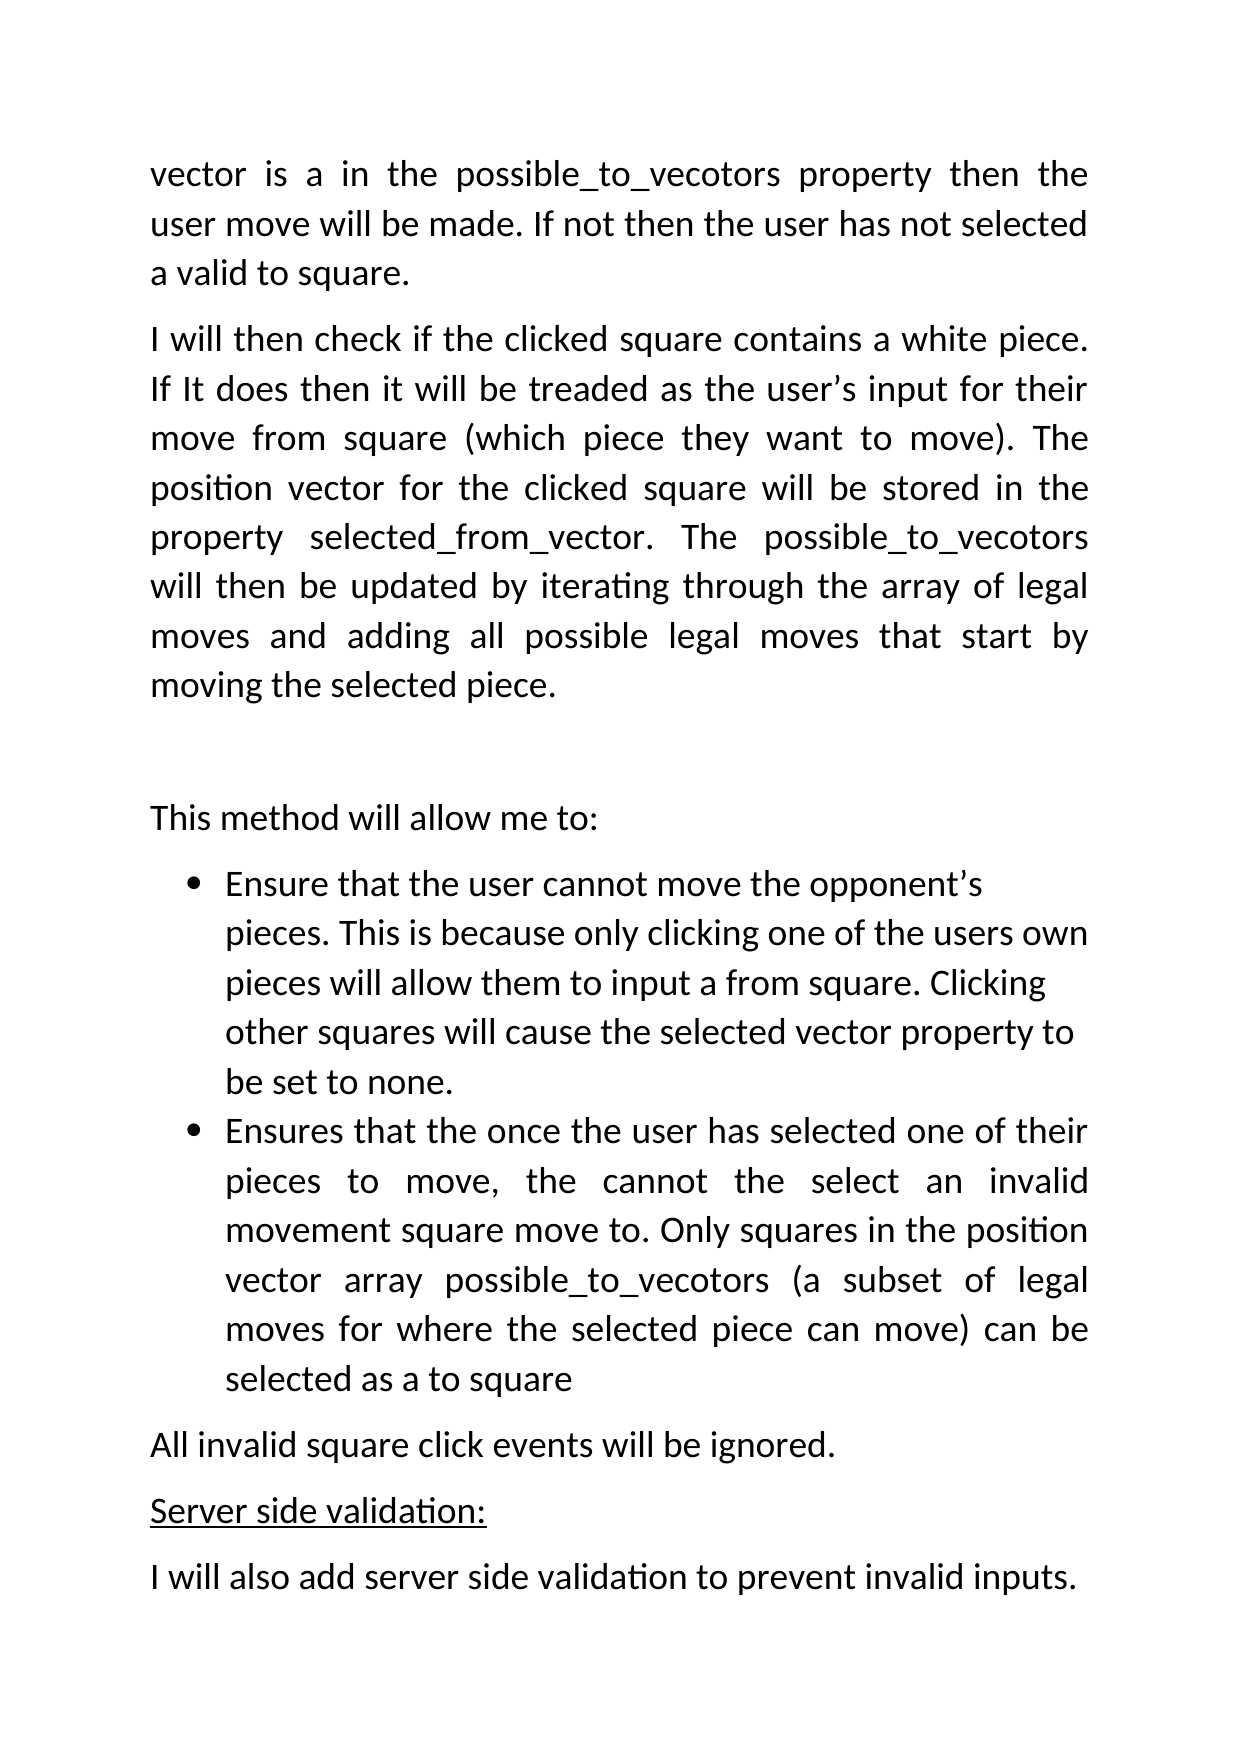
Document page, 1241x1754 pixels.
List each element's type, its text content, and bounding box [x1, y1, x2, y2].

text Server side validation: [150, 1487, 1090, 1533]
list Ensure that the user cannot move the opponent’s pieces. This is because only clicking one of the users own pieces will allow them to input a from square. Clicking other squares will cause the selected vector property to be set to none. [187, 860, 1090, 1104]
text I will also add server side validation to prevent invalid inputs. [150, 1553, 1090, 1599]
list Ensures that the once the user has selected one of their pieces to move, the cannot the select an invalid movement square move to. Only squares in the position vector array possible_to_vecotors (a subset of legal moves for where the selected piece can move) can be selected as a to square [187, 1107, 1090, 1401]
text All invalid square click events will be ignored. [150, 1421, 1090, 1467]
text I will then check if the clicked square contains a white piece. If It does then it will be treaded as the user’s input for their move from square (which piece they want to move). The position vector for the clicked square will be stored in the property selected_from_vector. The possible_to_vecotors will then be updated by iterating through the array of legal moves and adding all possible legal moves that start by moving the selected piece. [150, 315, 1090, 707]
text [150, 150, 1090, 295]
text This method will allow me to: [150, 794, 1090, 839]
